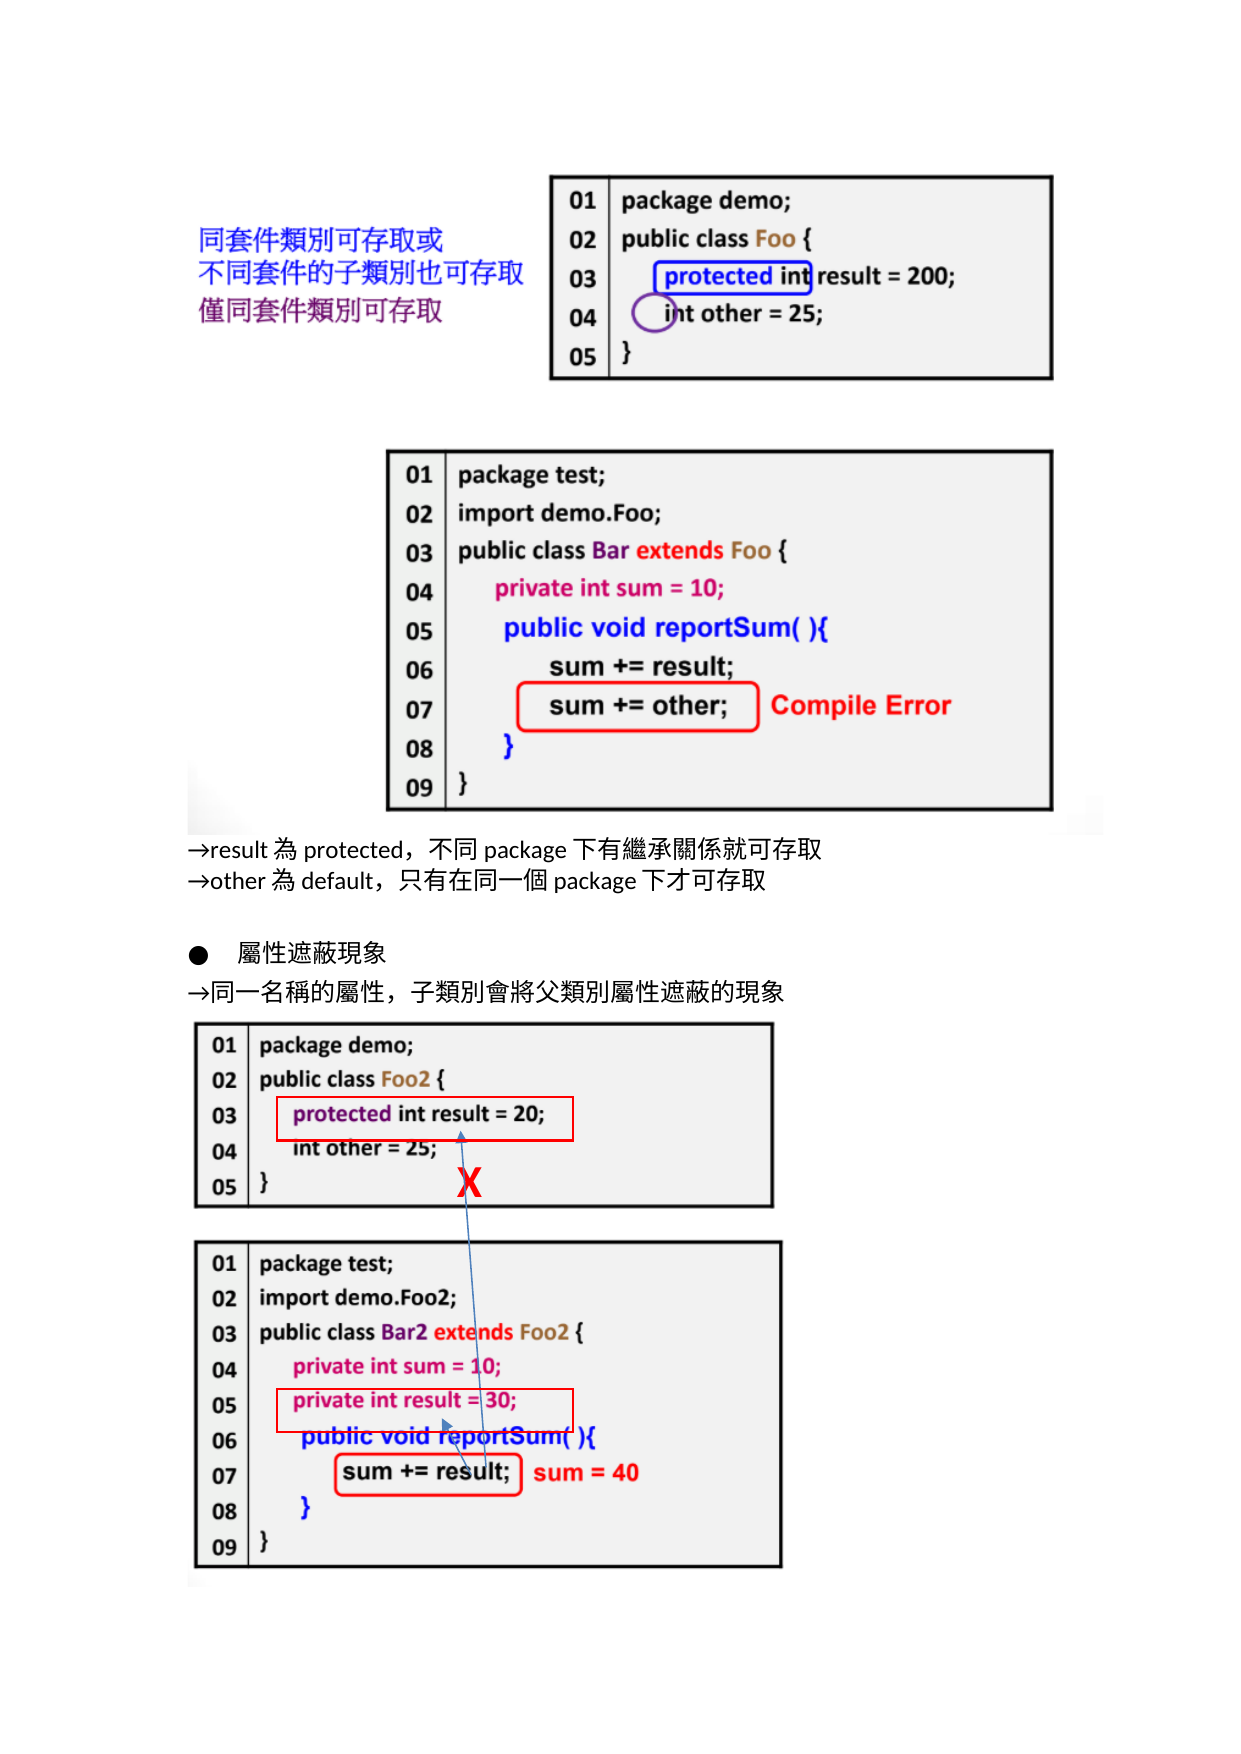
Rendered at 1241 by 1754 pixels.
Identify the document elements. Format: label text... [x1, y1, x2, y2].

picture [187, 1007, 798, 1587]
list 屬性遮蔽現象 [187, 926, 1053, 977]
text →other為default，只有在同一個package下才可存取 [187, 865, 1053, 895]
picture [187, 150, 1104, 835]
text →同一名稱的屬性，子類別會將父類別屬性遮蔽的現象 [187, 977, 1053, 1008]
text →result為protected，不同package下有繼承關係就可存取 [187, 835, 1053, 865]
